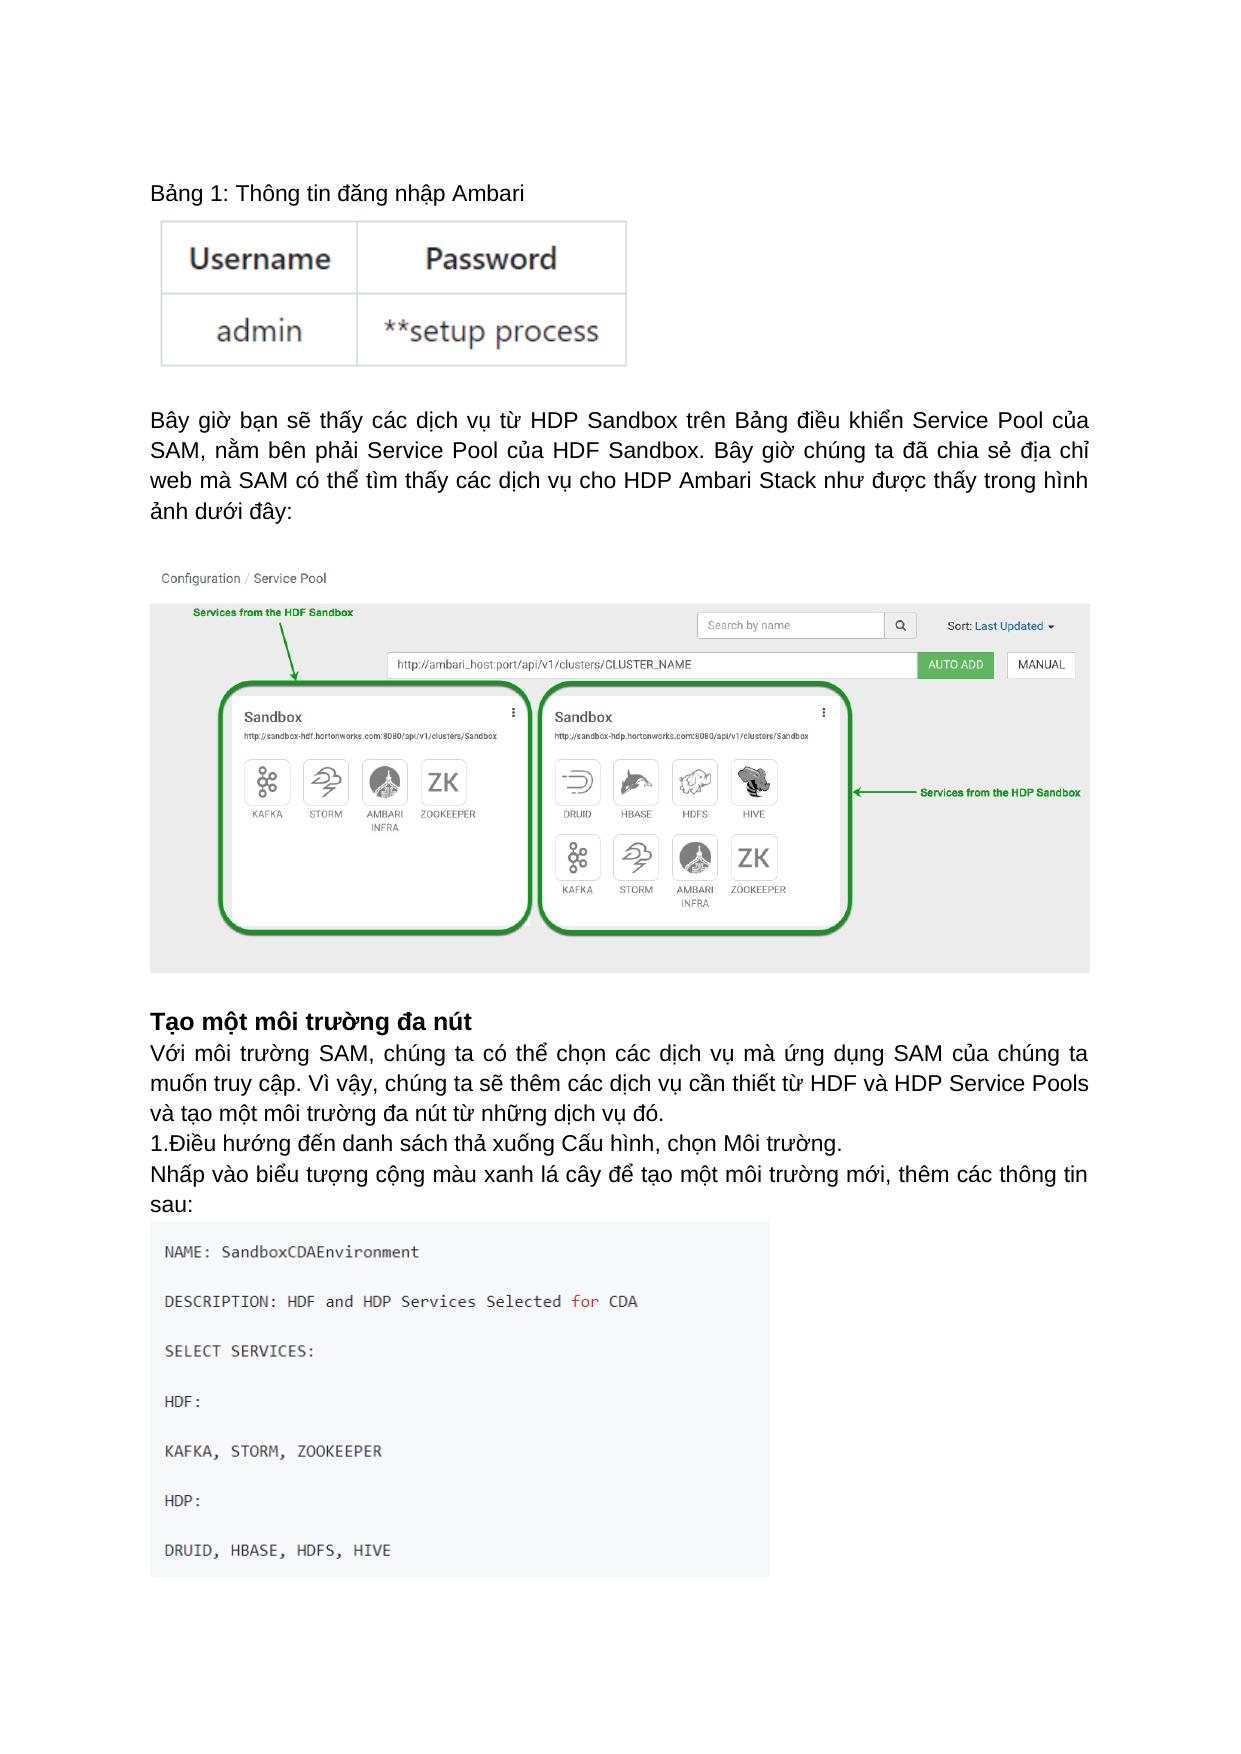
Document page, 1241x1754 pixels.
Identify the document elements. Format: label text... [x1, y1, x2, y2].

text 1.Điều hướng đến danh sách thả xuống Cấu hình, chọn Môi trường. [150, 1130, 1090, 1157]
text Nhấp vào biểu tượng cộng màu xanh lá cây để tạo một môi trường mới, thêm các thông tin sau: [150, 1161, 1090, 1217]
picture [150, 1221, 771, 1577]
text Bây giờ bạn sẽ thấy các dịch vụ từ HDP Sandbox trên Bảng điều khiển Service Pool của SAM, nằm bên phải Service Pool của HDF Sandbox. Bây giờ chúng ta đã chia sẻ địa chỉ web mà SAM có thể tìm thấy các dịch vụ cho HDP Ambari Stack như được thấy trong hình ảnh dưới đây: [150, 407, 1090, 524]
text Tạo một môi trường đa nút [150, 1007, 1090, 1035]
text Bảng 1: Thông tin đăng nhập Ambari [150, 180, 1090, 207]
text Với môi trường SAM, chúng ta có thể chọn các dịch vụ mà ứng dụng SAM của chúng ta muốn truy cập. Vì vậy, chúng ta sẽ thêm các dịch vụ cần thiết từ HDF và HDP Service Pools và tạo một môi trường đa nút từ những dịch vụ đó. [150, 1040, 1090, 1126]
picture [150, 558, 1091, 973]
picture [150, 210, 635, 373]
